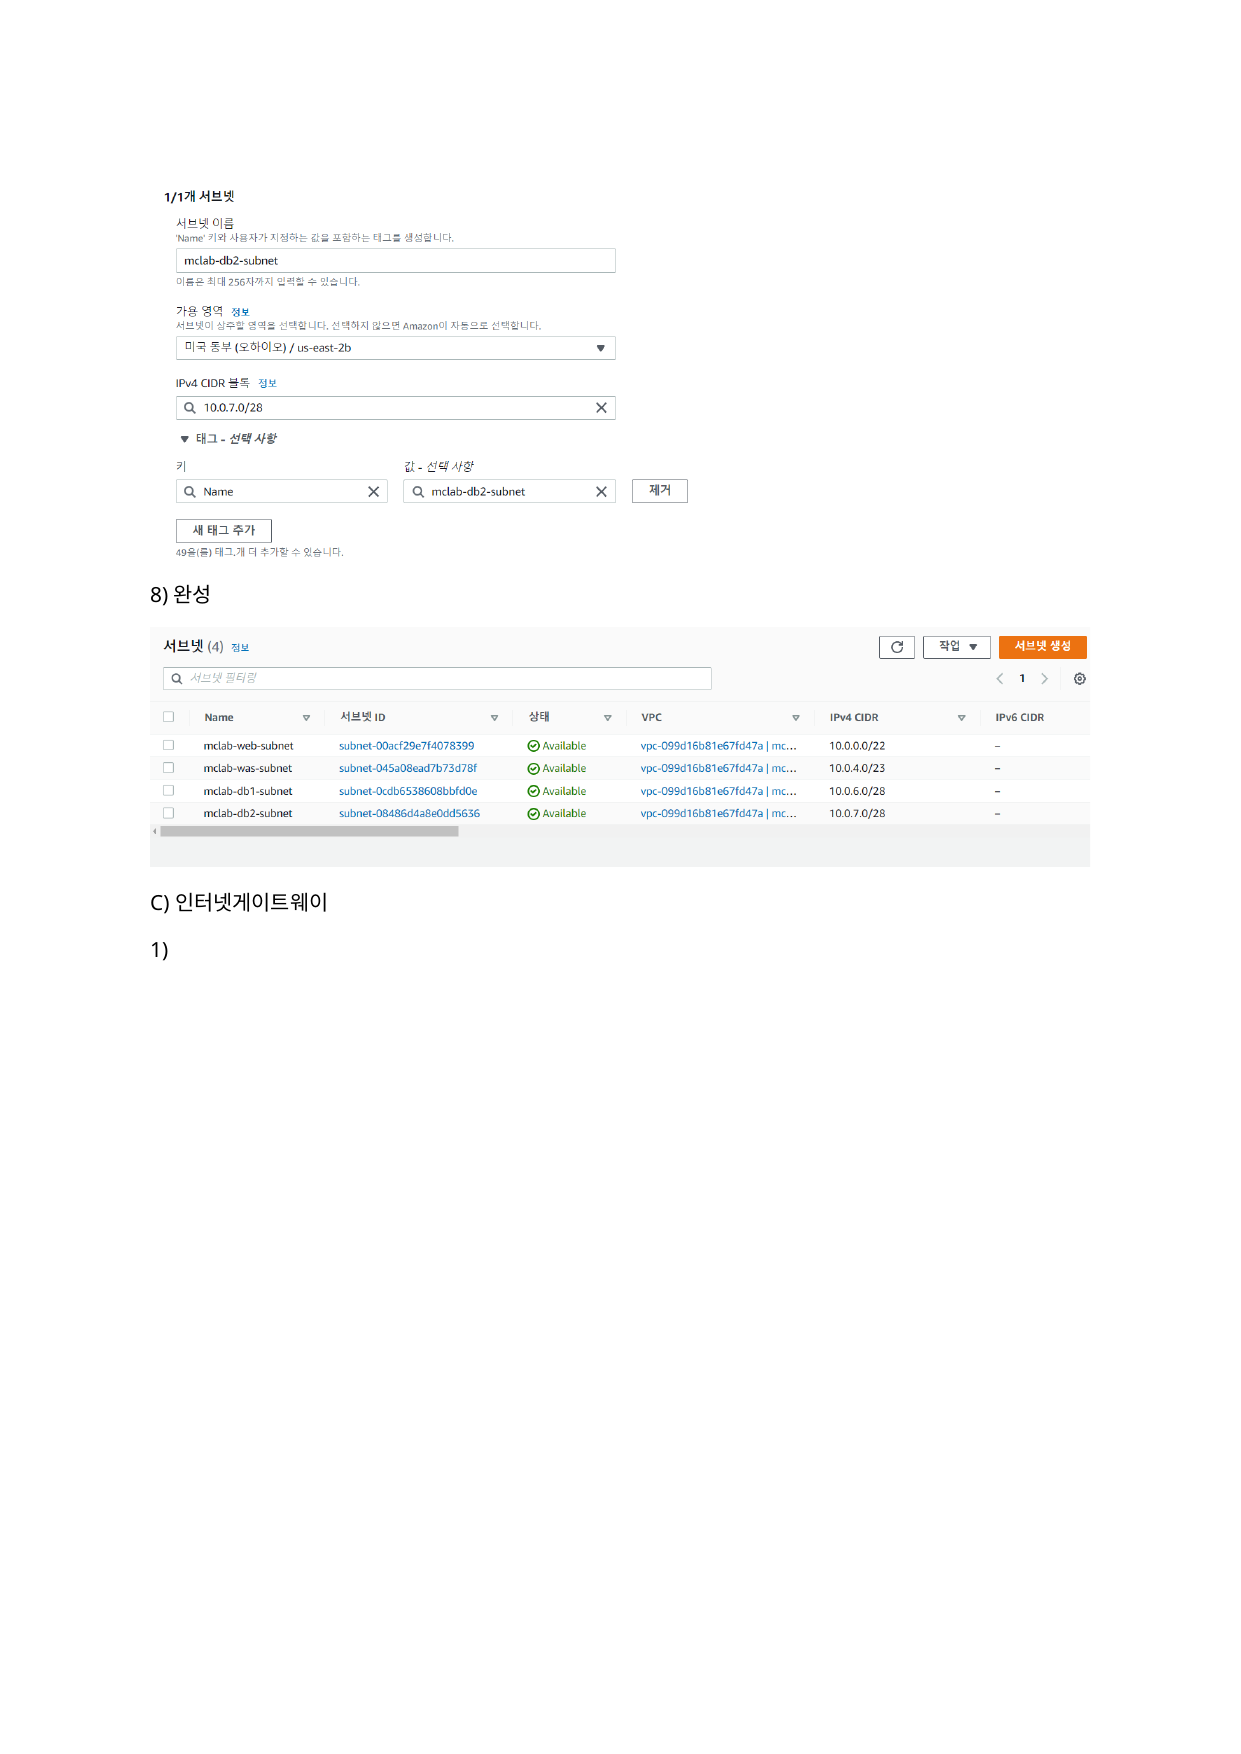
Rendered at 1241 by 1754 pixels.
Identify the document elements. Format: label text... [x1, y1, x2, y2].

subtitle C) 인터넷게이트웨이 [150, 886, 1090, 916]
text 1) [150, 935, 1090, 963]
picture [150, 627, 1091, 867]
picture [150, 177, 696, 560]
text 8) 완성 [150, 578, 1090, 609]
